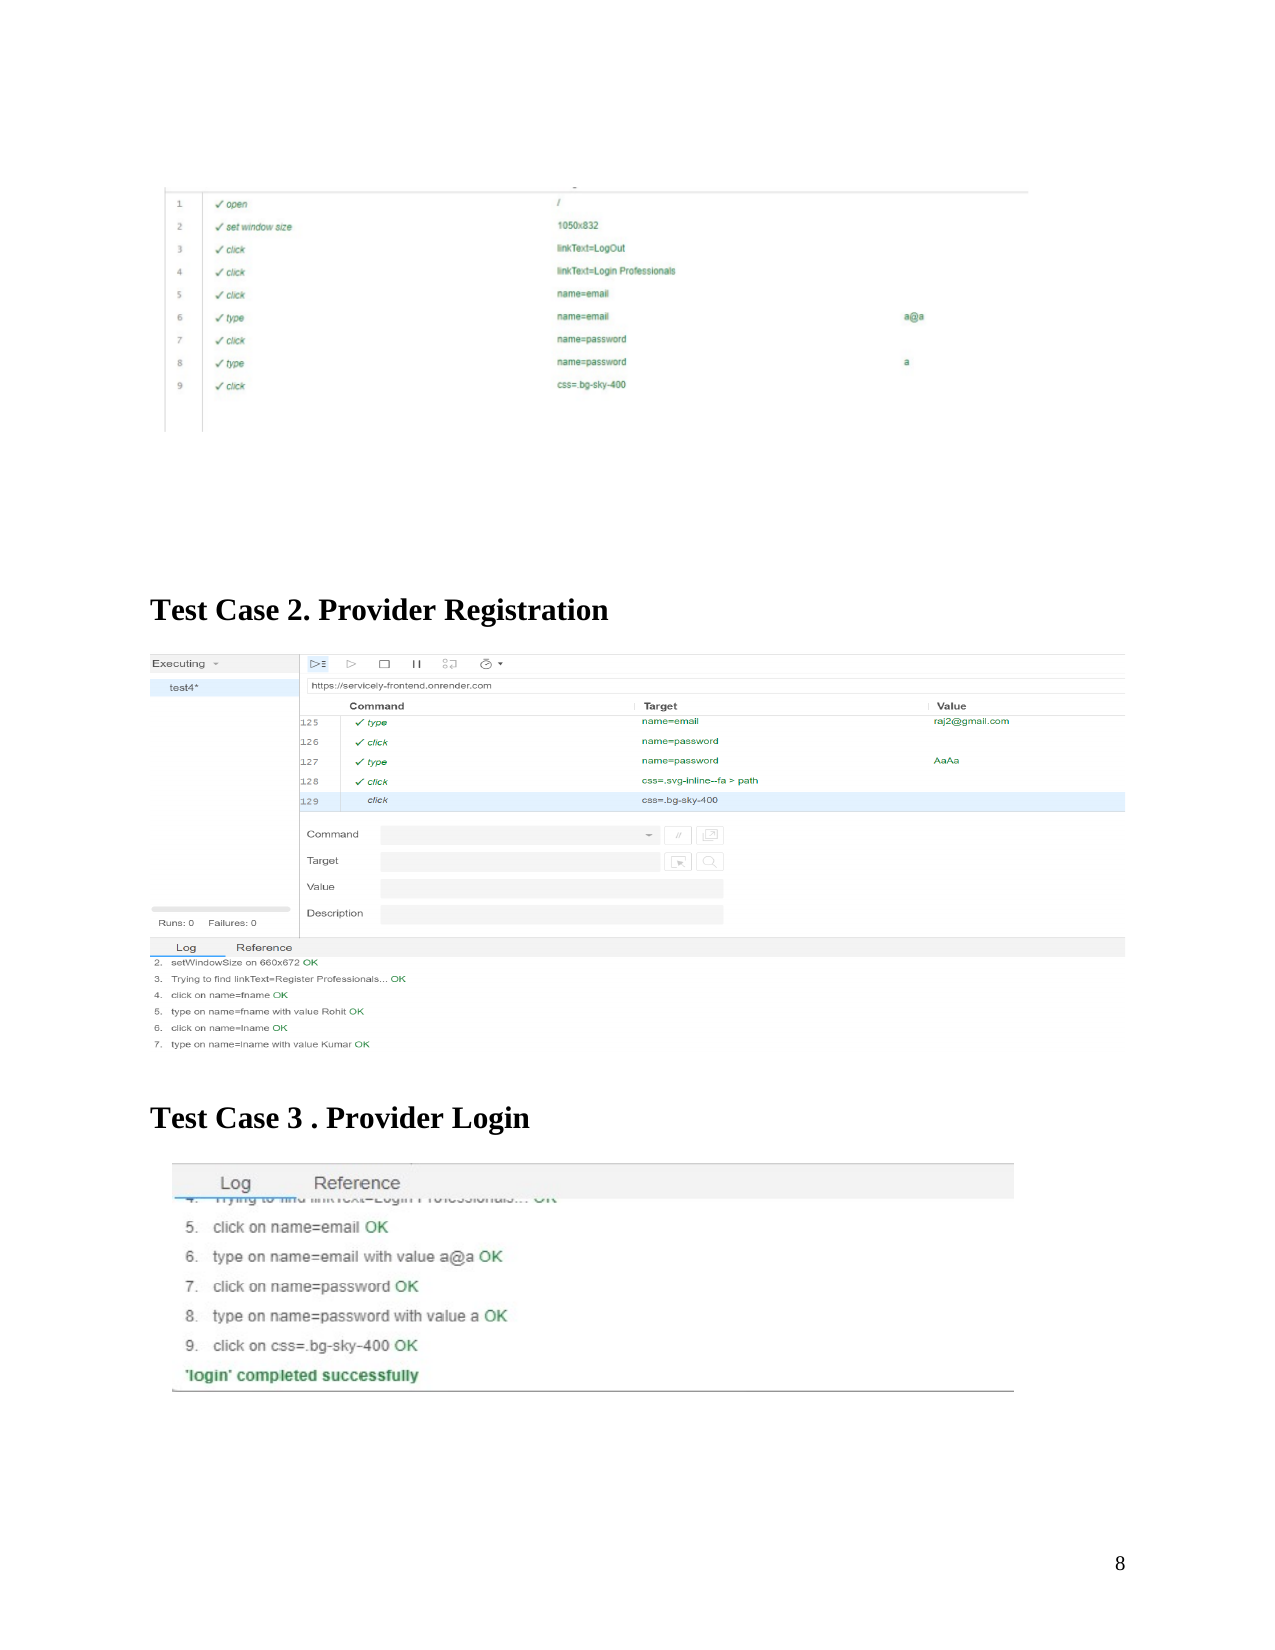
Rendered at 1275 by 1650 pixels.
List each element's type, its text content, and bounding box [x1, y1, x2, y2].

text Test Case 3 . Provider Login [150, 1100, 1125, 1136]
picture [150, 174, 1125, 460]
picture [165, 1159, 1094, 1408]
text Test Case 2. Provider Registration [150, 592, 1125, 628]
picture [150, 651, 1125, 1052]
